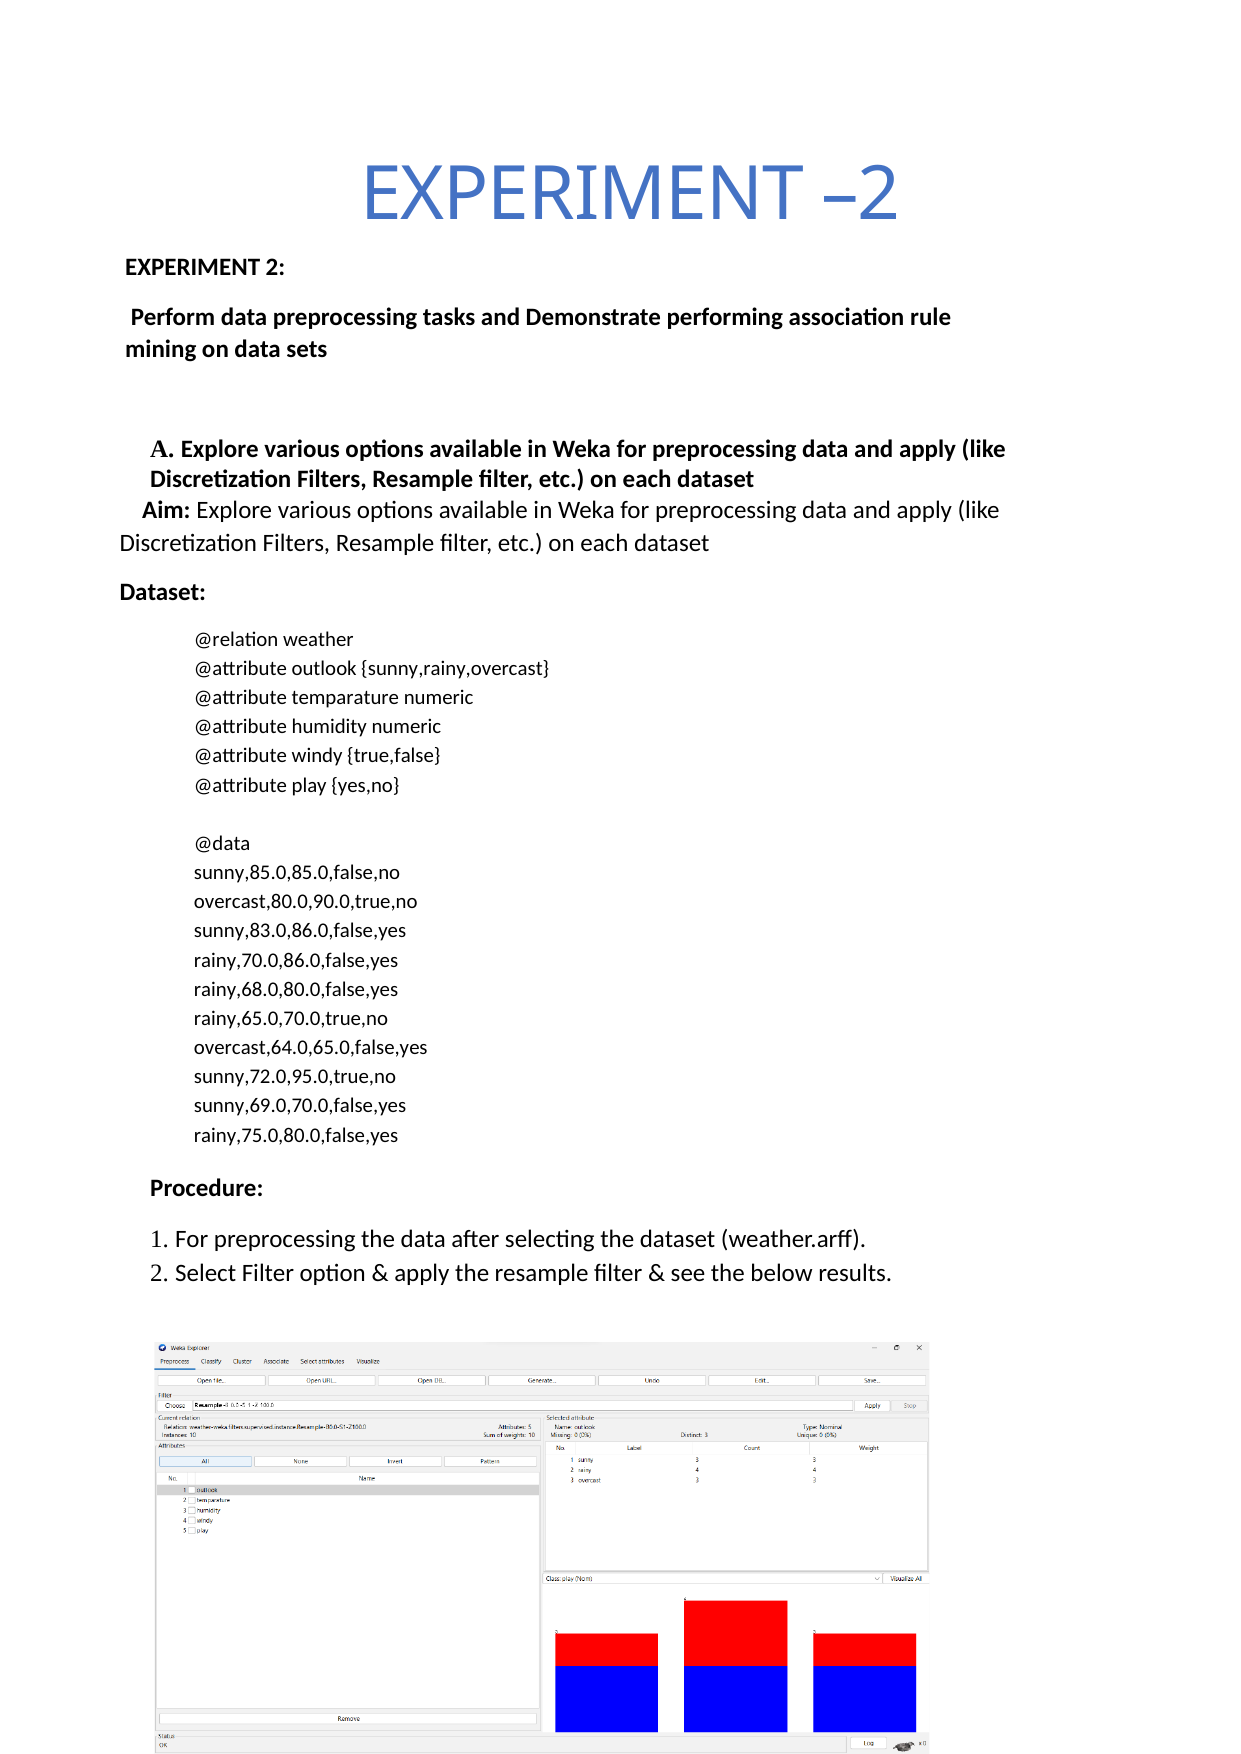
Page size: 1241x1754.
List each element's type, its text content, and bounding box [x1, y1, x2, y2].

list @attribute play {yes,no} [194, 772, 1142, 797]
list overcast,64.0,65.0,false,yes [194, 1034, 1142, 1060]
text Procedure: [150, 1172, 1142, 1202]
list @attribute outlook {sunny,rainy,overcast} [194, 655, 1142, 681]
list Explore various options available in Weka for preprocessing data and apply (like Discretization Filters, Resample filter, etc.) on each dataset [150, 433, 1011, 494]
text EXPERIMENT 2: [125, 251, 990, 282]
list @relation weather [194, 626, 1142, 651]
list overcast,80.0,90.0,true,no [194, 888, 1142, 914]
text Dataset: [119, 576, 1011, 607]
text Perform data preprocessing tasks and Demonstrate performing association rule mining on data sets [125, 301, 990, 364]
list sunny,83.0,86.0,false,yes [194, 918, 1142, 943]
list sunny,85.0,85.0,false,no [194, 859, 1142, 885]
list rainy,75.0,80.0,false,yes [194, 1122, 1142, 1147]
picture [154, 1342, 930, 1754]
list sunny,69.0,70.0,false,yes [194, 1093, 1142, 1118]
list @attribute windy {true,false} [194, 743, 1142, 768]
list rainy,70.0,86.0,false,yes [194, 947, 1142, 972]
list Select Filter option & apply the resample filter & see the below results. [150, 1257, 1142, 1288]
list For preprocessing the data after selecting the dataset (weather.arff). [150, 1223, 1142, 1253]
list @attribute temparature numeric [194, 684, 1142, 710]
list @data [194, 830, 1142, 856]
text Aim: Explore various options available in Weka for preprocessing data and apply (like Discretization Filters, Resample filter, etc.) on each dataset [119, 494, 1011, 557]
list sunny,72.0,95.0,true,no [194, 1063, 1142, 1089]
list rainy,65.0,70.0,true,no [194, 1005, 1142, 1031]
list rainy,68.0,80.0,false,yes [194, 976, 1142, 1001]
title EXPERIMENT –2 [119, 139, 1142, 242]
list @attribute humidity numeric [194, 713, 1142, 739]
